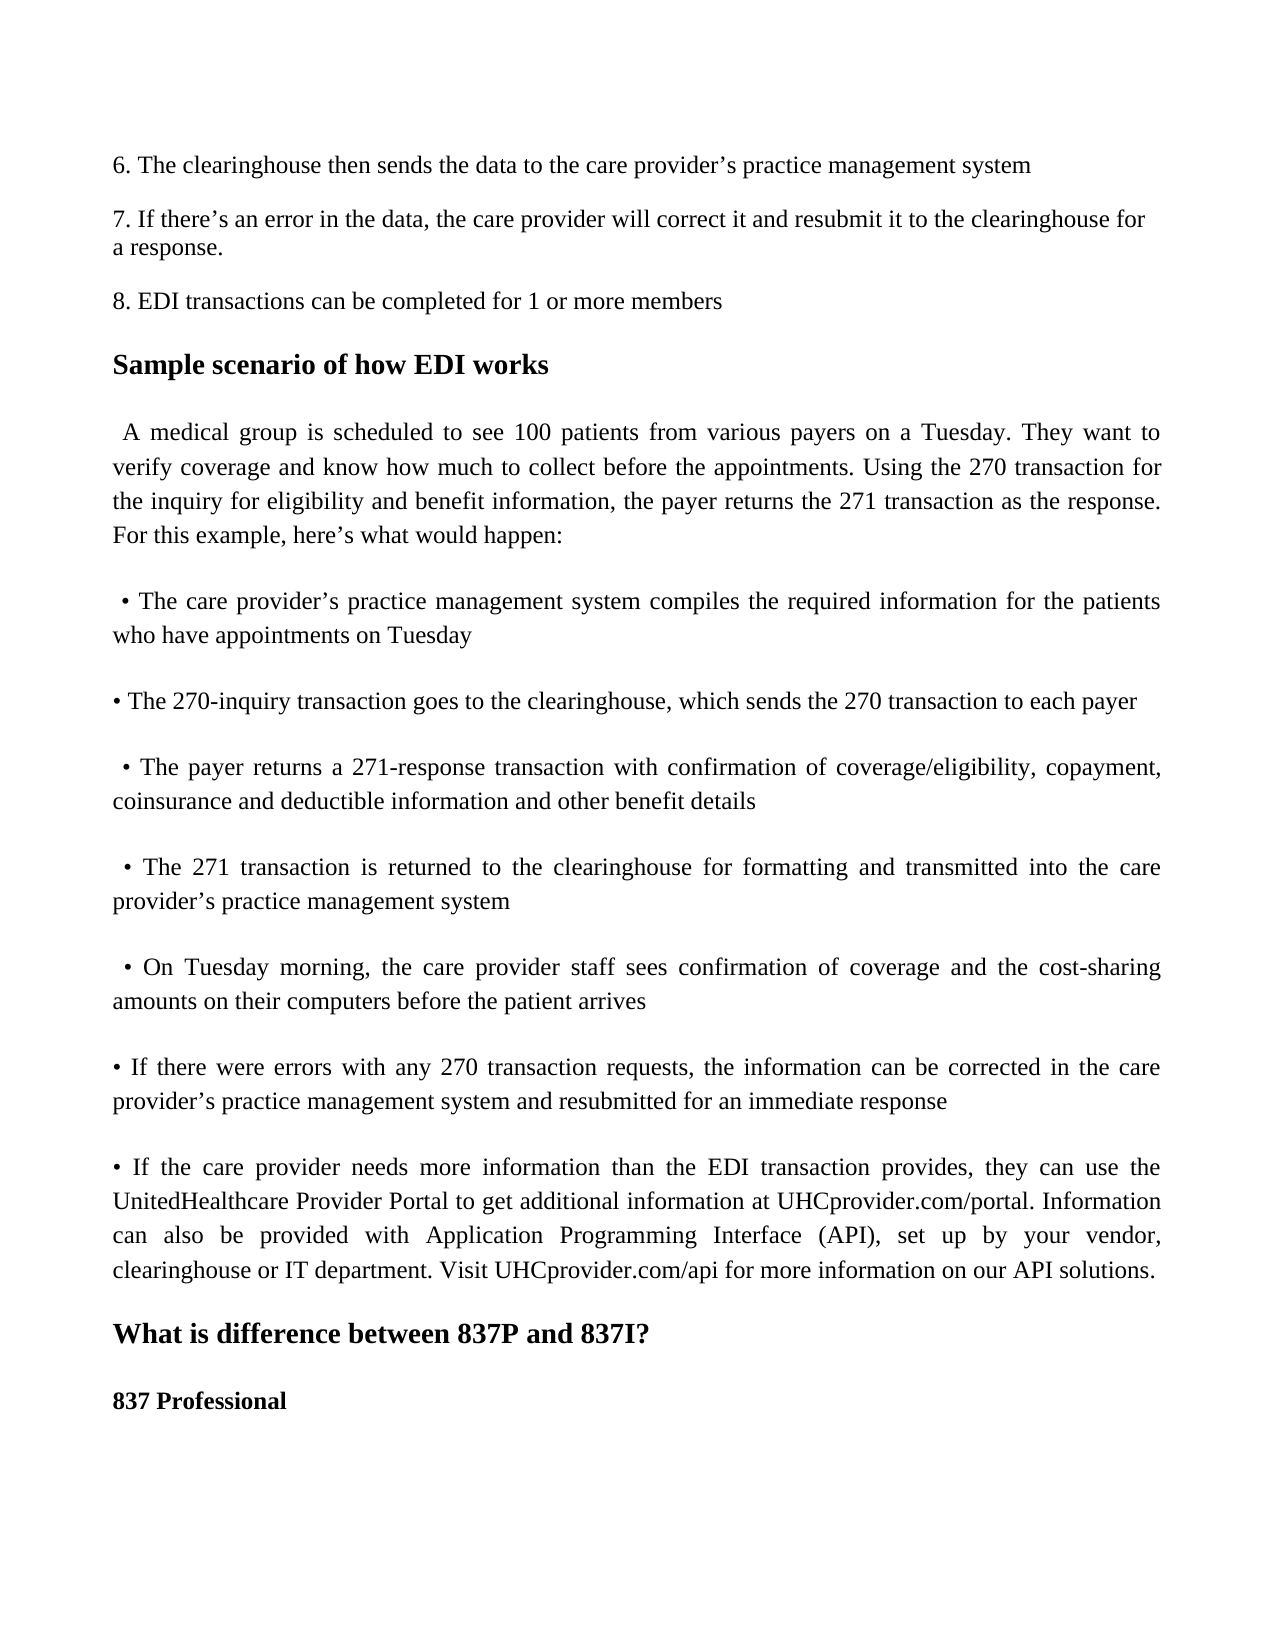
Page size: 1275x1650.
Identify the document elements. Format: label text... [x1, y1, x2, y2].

text • If the care provider needs more information than the EDI transaction provides, they can use the UnitedHealthcare Provider Portal to get additional information at UHCprovider.com/portal. Information can also be provided with Application Programming Interface (API), set up by your vendor, clearinghouse or IT department. Visit UHCprovider.com/api for more information on our API solutions. [112, 1146, 1162, 1284]
text 8. EDI transactions can be completed for 1 or more members [112, 286, 1162, 315]
text What is difference between 837P and 837I? [112, 1315, 1162, 1349]
text • The 271 transaction is returned to the clearinghouse for formatting and transmitted into the care provider’s practice management system [112, 846, 1162, 915]
text • The payer returns a 271-response transaction with confirmation of coverage/eligibility, copayment, coinsurance and deductible information and other benefit details [112, 746, 1162, 815]
text A medical group is scheduled to see 100 patients from various payers on a Tuesday. They want to verify coverage and know how much to collect before the appointments. Using the 270 transaction for the inquiry for eligibility and benefit information, the payer returns the 271 transaction as the response. For this example, here’s what would happen: [112, 412, 1162, 549]
text • On Tuesday morning, the care provider staff sees confirmation of coverage and the cost-sharing amounts on their computers before the patient arrives [112, 946, 1162, 1015]
text 837 Professional [112, 1381, 1162, 1415]
text 6. The clearinghouse then sends the data to the care provider’s practice management system [112, 150, 1162, 179]
text 7. If there’s an error in the data, the care provider will correct it and resubmit it to the clearinghouse for a response. [112, 204, 1162, 261]
text • The 270-inquiry transaction goes to the clearinghouse, which sends the 270 transaction to each payer [112, 681, 1162, 715]
text • If there were errors with any 270 transaction requests, the information can be corrected in the care provider’s practice management system and resubmitted for an immediate response [112, 1046, 1162, 1115]
text • The care provider’s practice management system compiles the required information for the patients who have appointments on Tuesday [112, 581, 1162, 649]
text Sample scenario of how EDI works [112, 346, 1162, 381]
